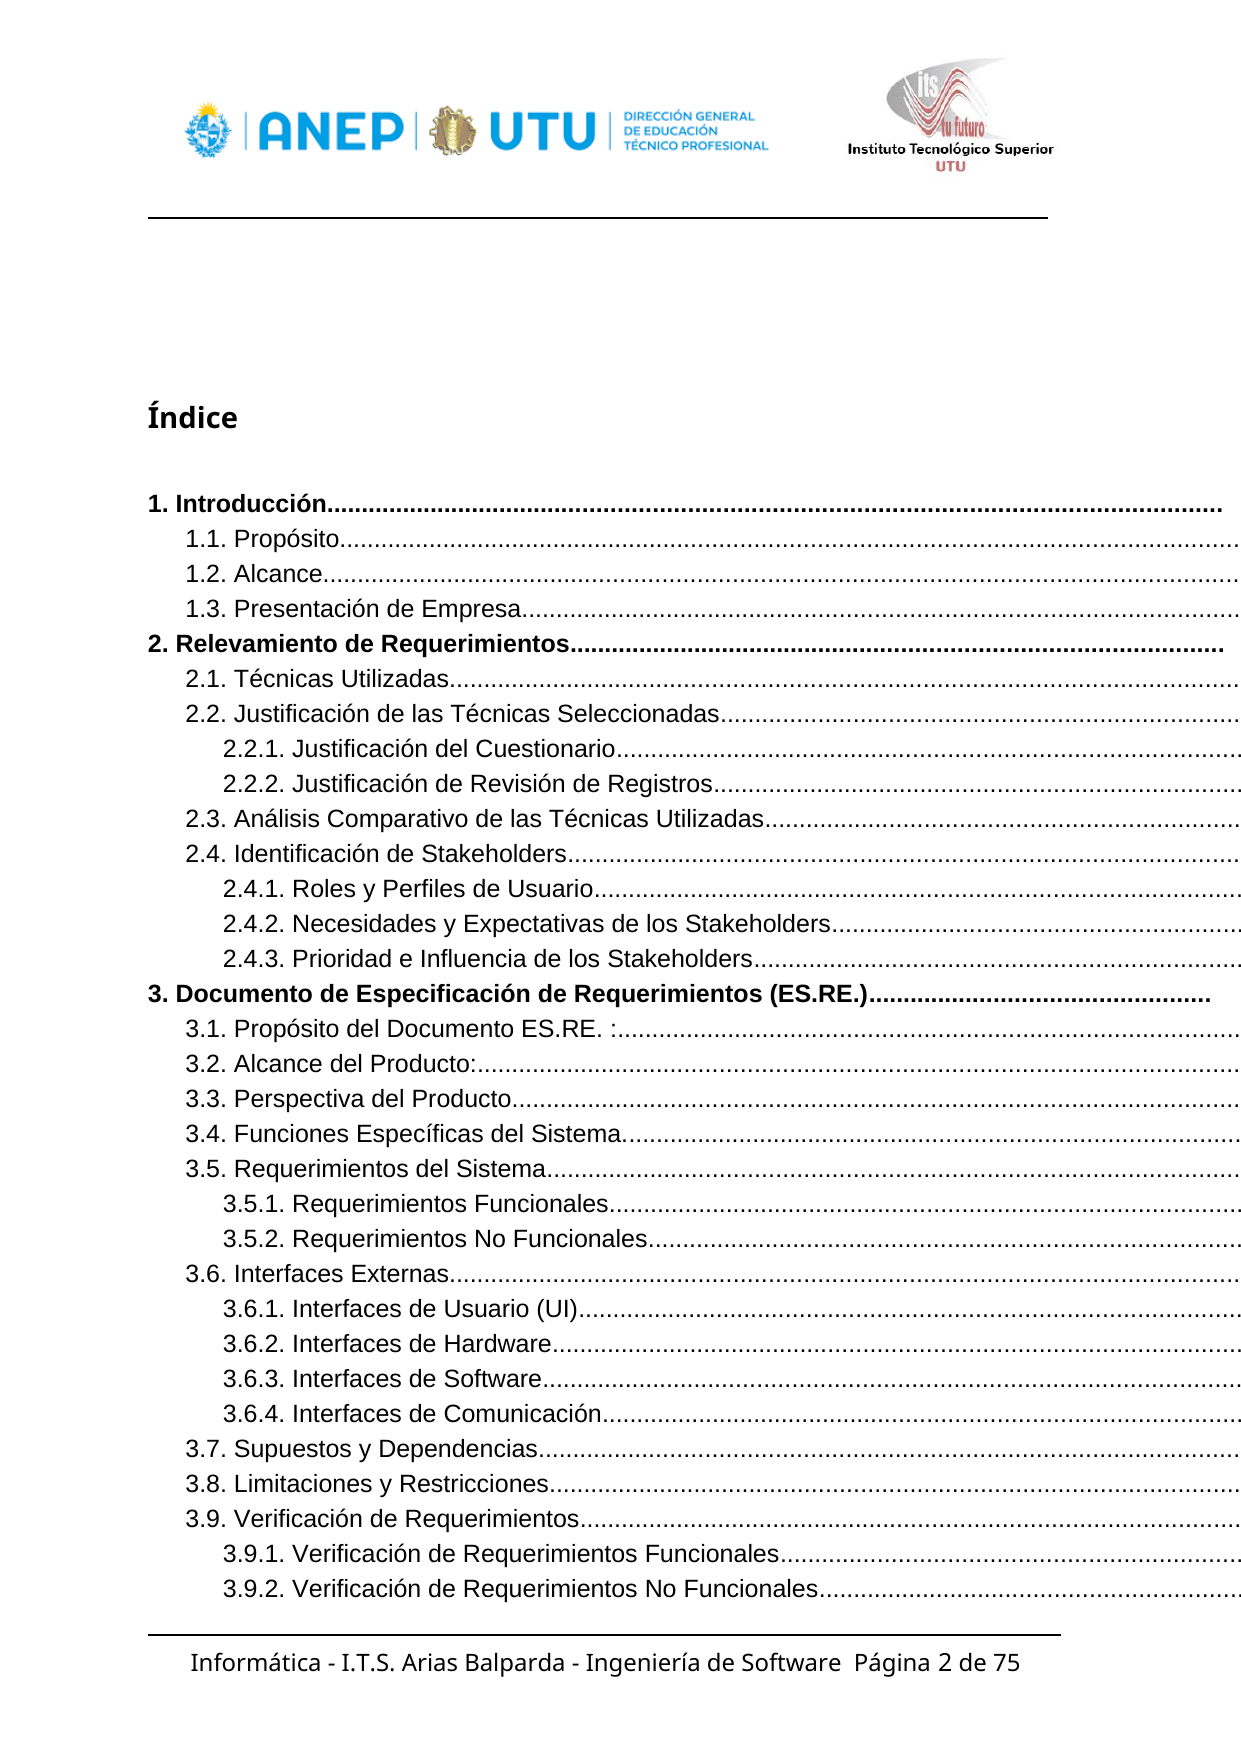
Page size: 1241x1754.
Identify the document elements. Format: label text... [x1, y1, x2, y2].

picture [837, 52, 1063, 178]
text Índice [148, 398, 1063, 437]
picture [147, 81, 806, 179]
